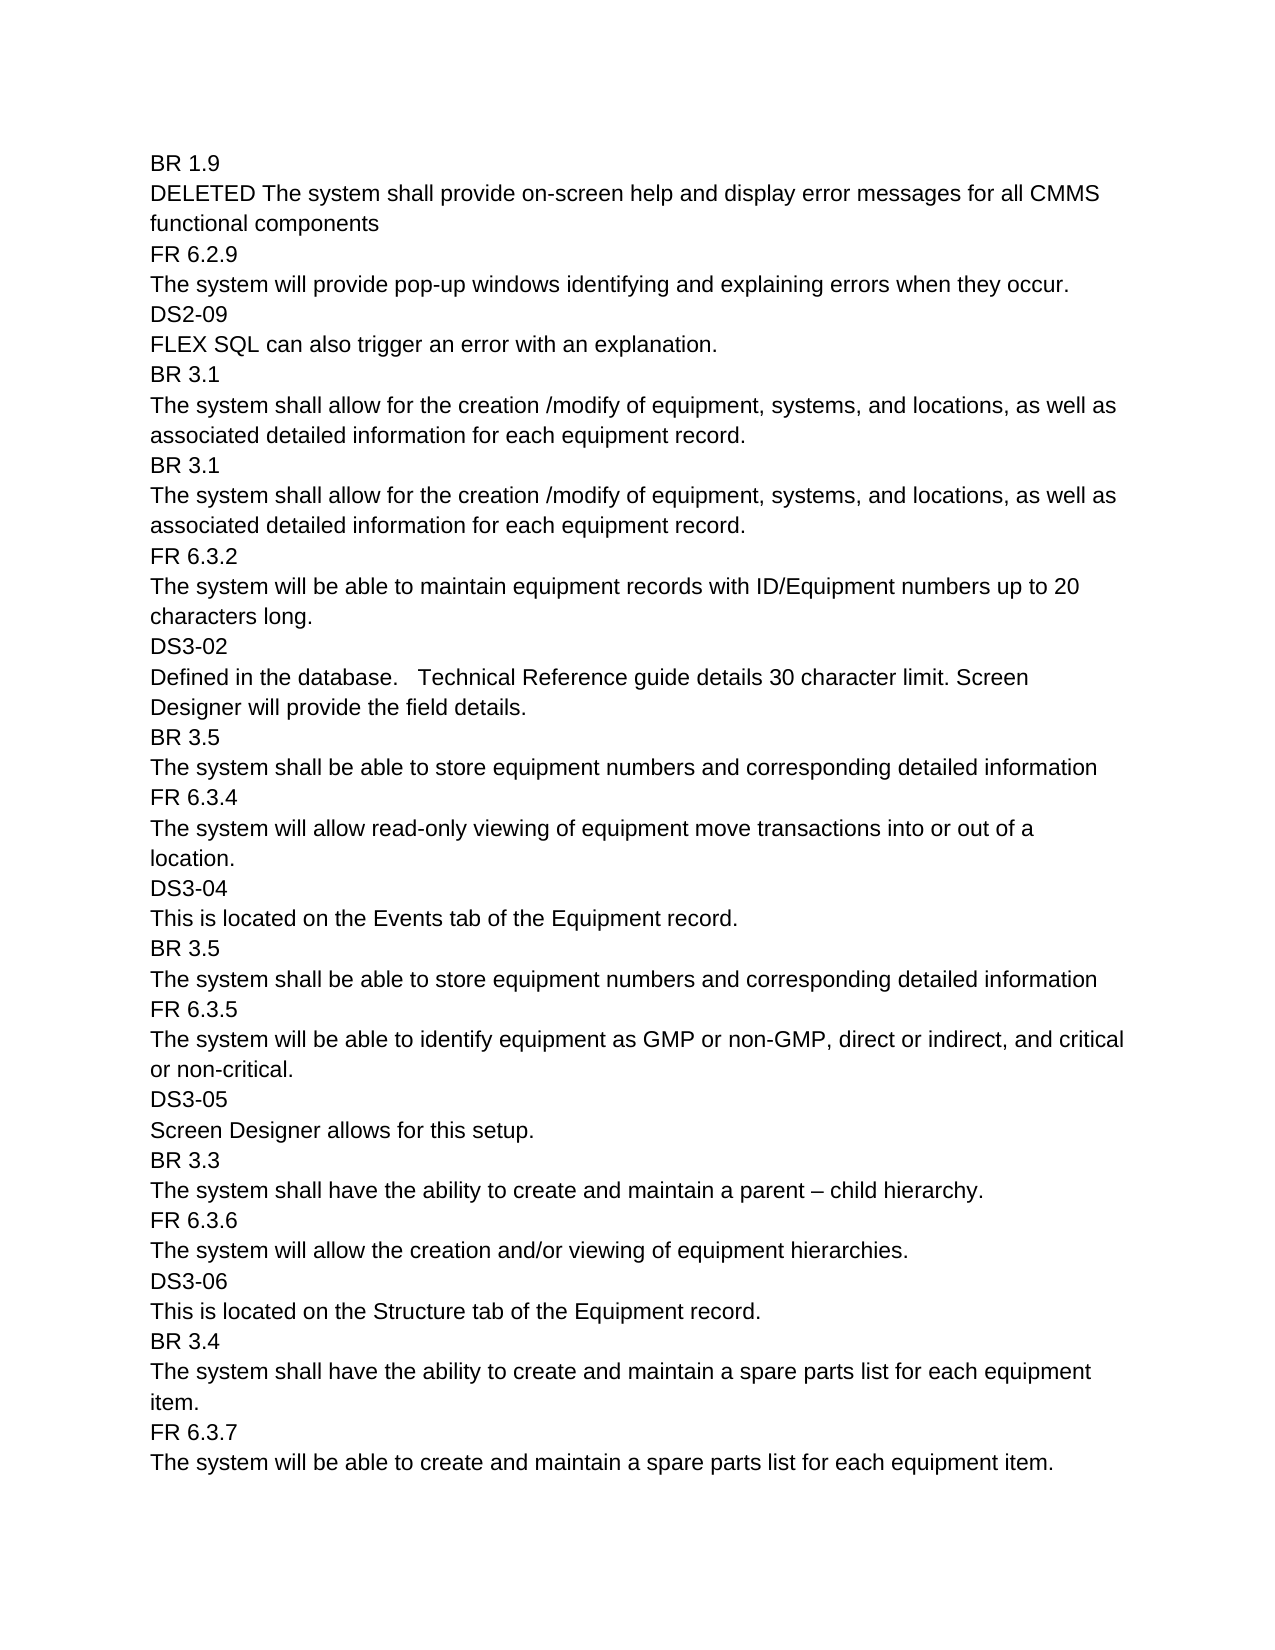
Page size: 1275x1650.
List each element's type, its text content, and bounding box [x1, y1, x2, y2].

text DS3-04 [150, 875, 1125, 901]
text Defined in the database. Technical Reference guide details 30 character limit. Screen Designer will provide the field details. [150, 663, 1125, 720]
text The system will allow the creation and/or viewing of equipment hierarchies. [150, 1237, 1125, 1264]
text BR 3.3 [150, 1147, 1125, 1173]
text The system will allow read-only viewing of equipment move transactions into or out of a location. [150, 814, 1125, 871]
text The system shall be able to store equipment numbers and corresponding detailed information [150, 754, 1125, 781]
text The system shall allow for the creation /modify of equipment, systems, and locations, as well as associated detailed information for each equipment record. [150, 392, 1125, 448]
text The system shall have the ability to create and maintain a parent – child hierarchy. [150, 1177, 1125, 1203]
text FR 6.3.5 [150, 996, 1125, 1022]
text BR 3.4 [150, 1328, 1125, 1354]
text The system will provide pop-up windows identifying and explaining errors when they occur. [150, 271, 1125, 297]
text DS3-02 [150, 633, 1125, 660]
text FR 6.3.7 [150, 1419, 1125, 1445]
text BR 3.5 [150, 935, 1125, 962]
text The system will be able to create and maintain a spare parts list for each equipment item. [150, 1449, 1125, 1475]
text FR 6.2.9 [150, 241, 1125, 267]
text DELETED The system shall provide on-screen help and display error messages for all CMMS functional components [150, 180, 1125, 237]
text The system will be able to maintain equipment records with ID/Equipment numbers up to 20 characters long. [150, 573, 1125, 629]
text This is located on the Structure tab of the Equipment record. [150, 1298, 1125, 1324]
text The system shall allow for the creation /modify of equipment, systems, and locations, as well as associated detailed information for each equipment record. [150, 482, 1125, 539]
text FR 6.3.2 [150, 543, 1125, 569]
text This is located on the Events tab of the Equipment record. [150, 905, 1125, 932]
text DS3-05 [150, 1086, 1125, 1113]
text FLEX SQL can also trigger an error with an explanation. [150, 331, 1125, 358]
text DS3-06 [150, 1268, 1125, 1294]
text FR 6.3.6 [150, 1207, 1125, 1234]
text BR 3.1 [150, 361, 1125, 388]
text The system shall be able to store equipment numbers and corresponding detailed information [150, 966, 1125, 992]
text FR 6.3.4 [150, 784, 1125, 811]
text The system will be able to identify equipment as GMP or non-GMP, direct or indirect, and critical or non-critical. [150, 1026, 1125, 1083]
text Screen Designer allows for this setup. [150, 1117, 1125, 1143]
text BR 1.9 [150, 150, 1125, 176]
text BR 3.1 [150, 452, 1125, 478]
text The system shall have the ability to create and maintain a spare parts list for each equipment item. [150, 1358, 1125, 1415]
text DS2-09 [150, 301, 1125, 327]
text BR 3.5 [150, 724, 1125, 750]
